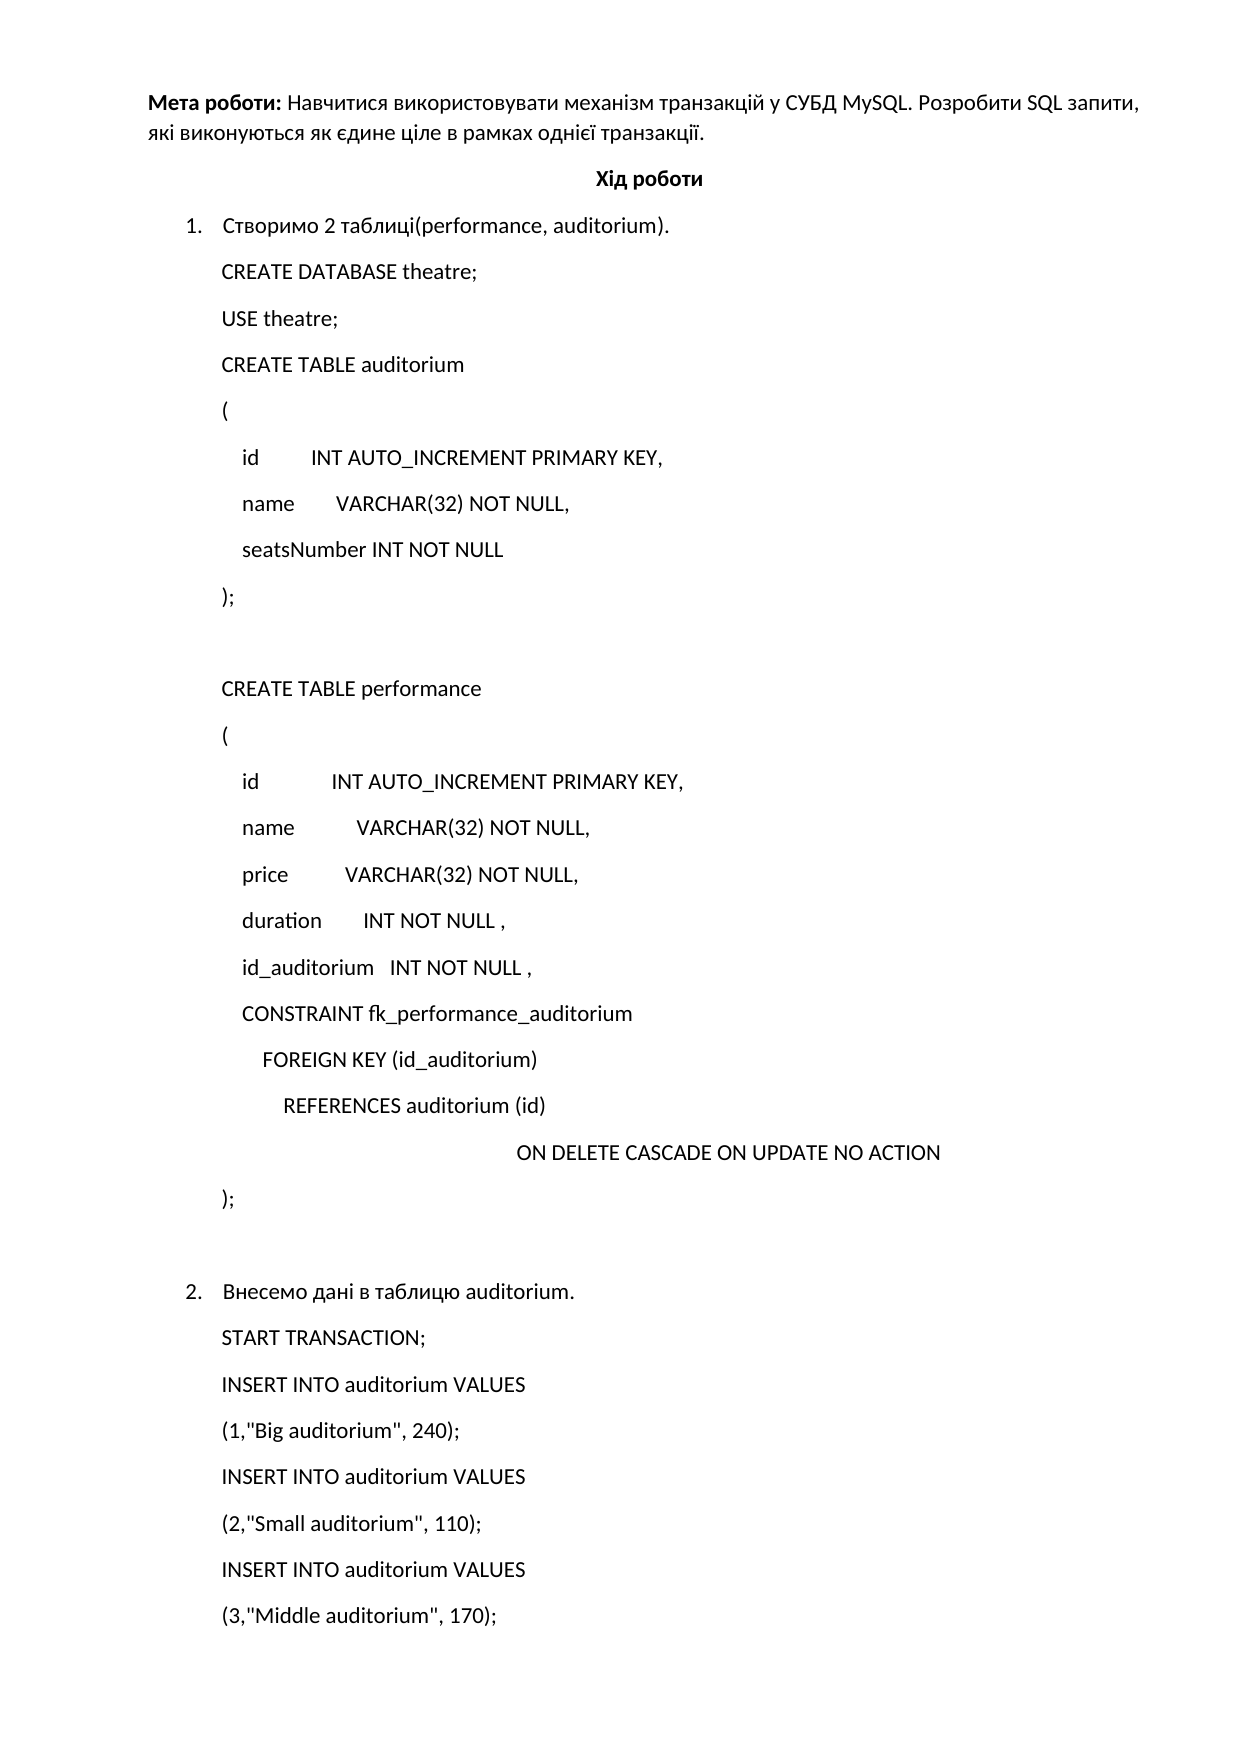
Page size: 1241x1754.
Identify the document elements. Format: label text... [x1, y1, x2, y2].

text CREATE TABLE auditorium [148, 350, 1152, 378]
text INSERT INTO auditorium VALUES [185, 1462, 1152, 1491]
text id_auditorium INT NOT NULL , [148, 953, 1152, 981]
text name VARCHAR(32) NOT NULL, [148, 813, 1152, 842]
text ); [148, 1184, 1152, 1212]
text price VARCHAR(32) NOT NULL, [148, 860, 1152, 888]
text CONSTRAINT fk_performance_auditorium [148, 999, 1152, 1027]
text duration INT NOT NULL , [148, 906, 1152, 934]
text ); [148, 582, 1152, 610]
text seatsNumber INT NOT NULL [148, 535, 1152, 563]
text id INT AUTO_INCREMENT PRIMARY KEY, [148, 443, 1152, 471]
text Хід роботи [148, 164, 1152, 193]
text (1,"Big auditorium", 240); [185, 1416, 1152, 1444]
text id INT AUTO_INCREMENT PRIMARY KEY, [148, 767, 1152, 795]
text ON DELETE CASCADE ON UPDATE NO ACTION [148, 1138, 1152, 1166]
text ( [148, 721, 1152, 749]
text REFERENCES auditorium (id) [148, 1092, 1152, 1120]
text FOREIGN KEY (id_auditorium) [148, 1045, 1152, 1073]
text (2,"Small auditorium", 110); [185, 1509, 1152, 1537]
text name VARCHAR(32) NOT NULL, [148, 489, 1152, 517]
list Внесемо дані в таблицю auditorium. [185, 1277, 1152, 1305]
list Створимо 2 таблиці(performance, auditorium). [185, 211, 1152, 239]
text START TRANSACTION; [185, 1323, 1152, 1351]
text CREATE TABLE performance [148, 674, 1152, 702]
text USE theatre; [148, 304, 1152, 332]
text Мета роботи: Навчитися використовувати механізм транзакцій у СУБД MySQL. Розробити SQL запити, які виконуються як єдине ціле в рамках однієї транзакції. [148, 88, 1152, 146]
text ( [148, 396, 1152, 424]
text INSERT INTO auditorium VALUES [185, 1370, 1152, 1398]
text (3,"Middle auditorium", 170); [185, 1602, 1152, 1629]
text INSERT INTO auditorium VALUES [185, 1555, 1152, 1583]
text CREATE DATABASE theatre; [148, 257, 1152, 285]
